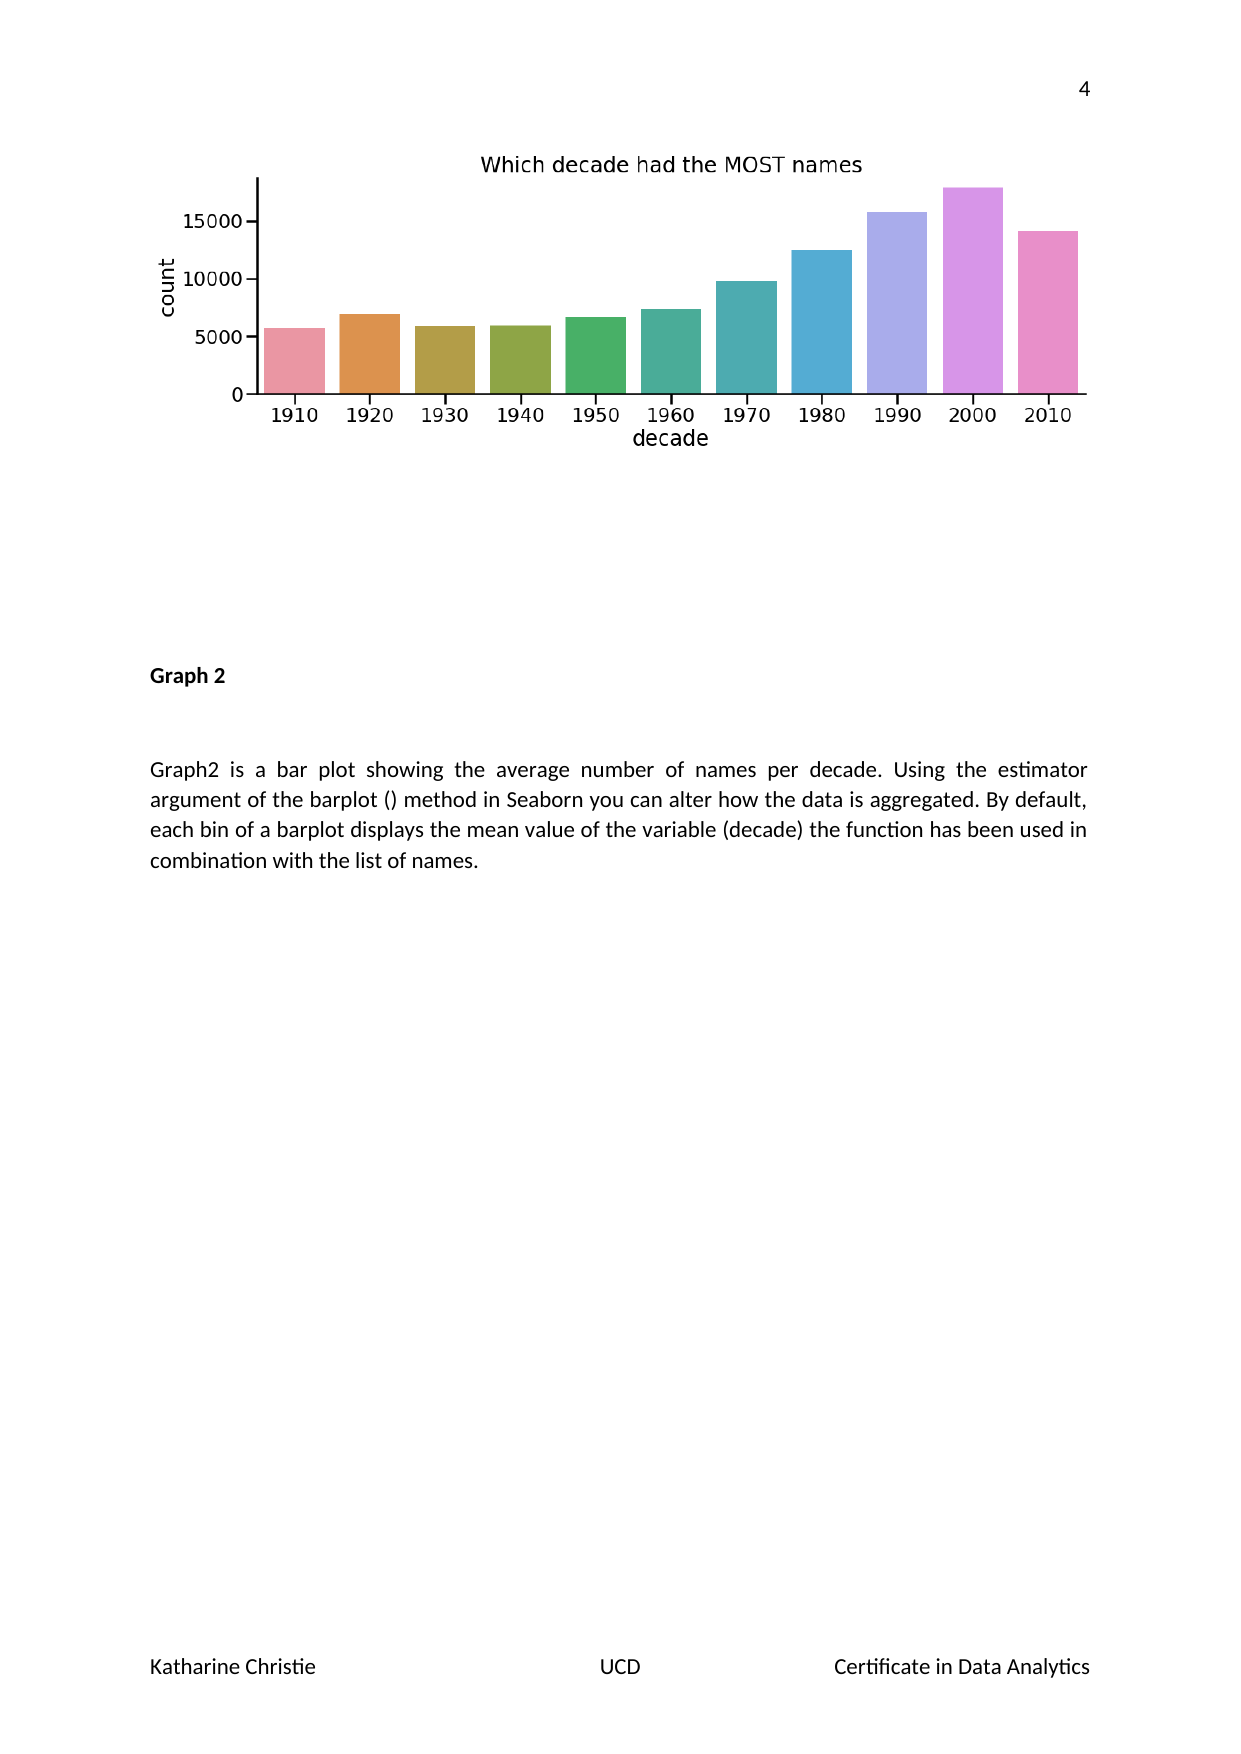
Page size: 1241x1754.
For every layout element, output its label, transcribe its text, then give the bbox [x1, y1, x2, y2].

text Graph 2 [150, 661, 1090, 689]
text Graph2 is a bar plot showing the average number of names per decade. Using the estimator argument of the barplot () method in Seaborn you can alter how the data is aggregated. By default, each bin of a barplot displays the mean value of the variable (decade) the function has been used in combination with the list of names. [150, 755, 1090, 874]
picture [150, 150, 1091, 456]
